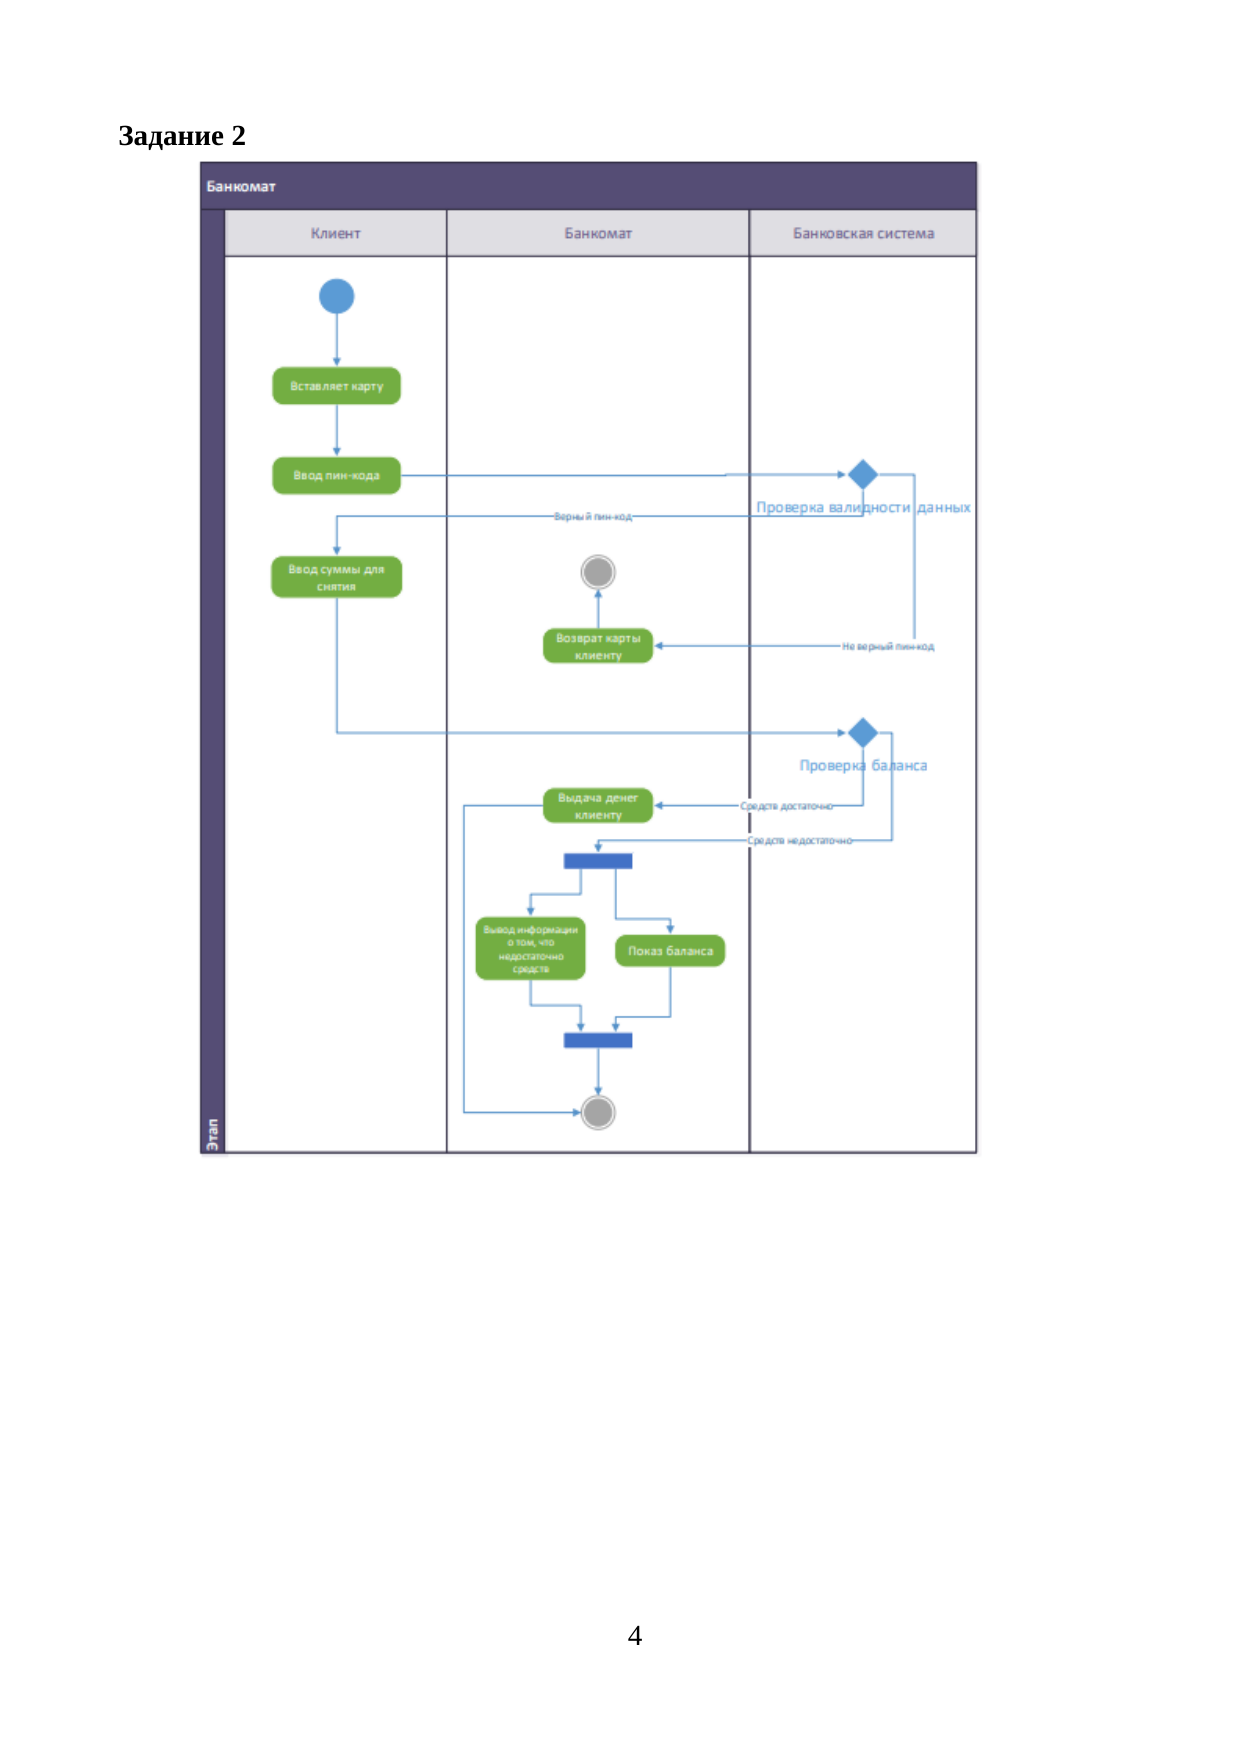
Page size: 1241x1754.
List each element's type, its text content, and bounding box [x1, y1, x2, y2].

text Задание 2 [118, 118, 1152, 152]
picture [192, 151, 985, 1162]
